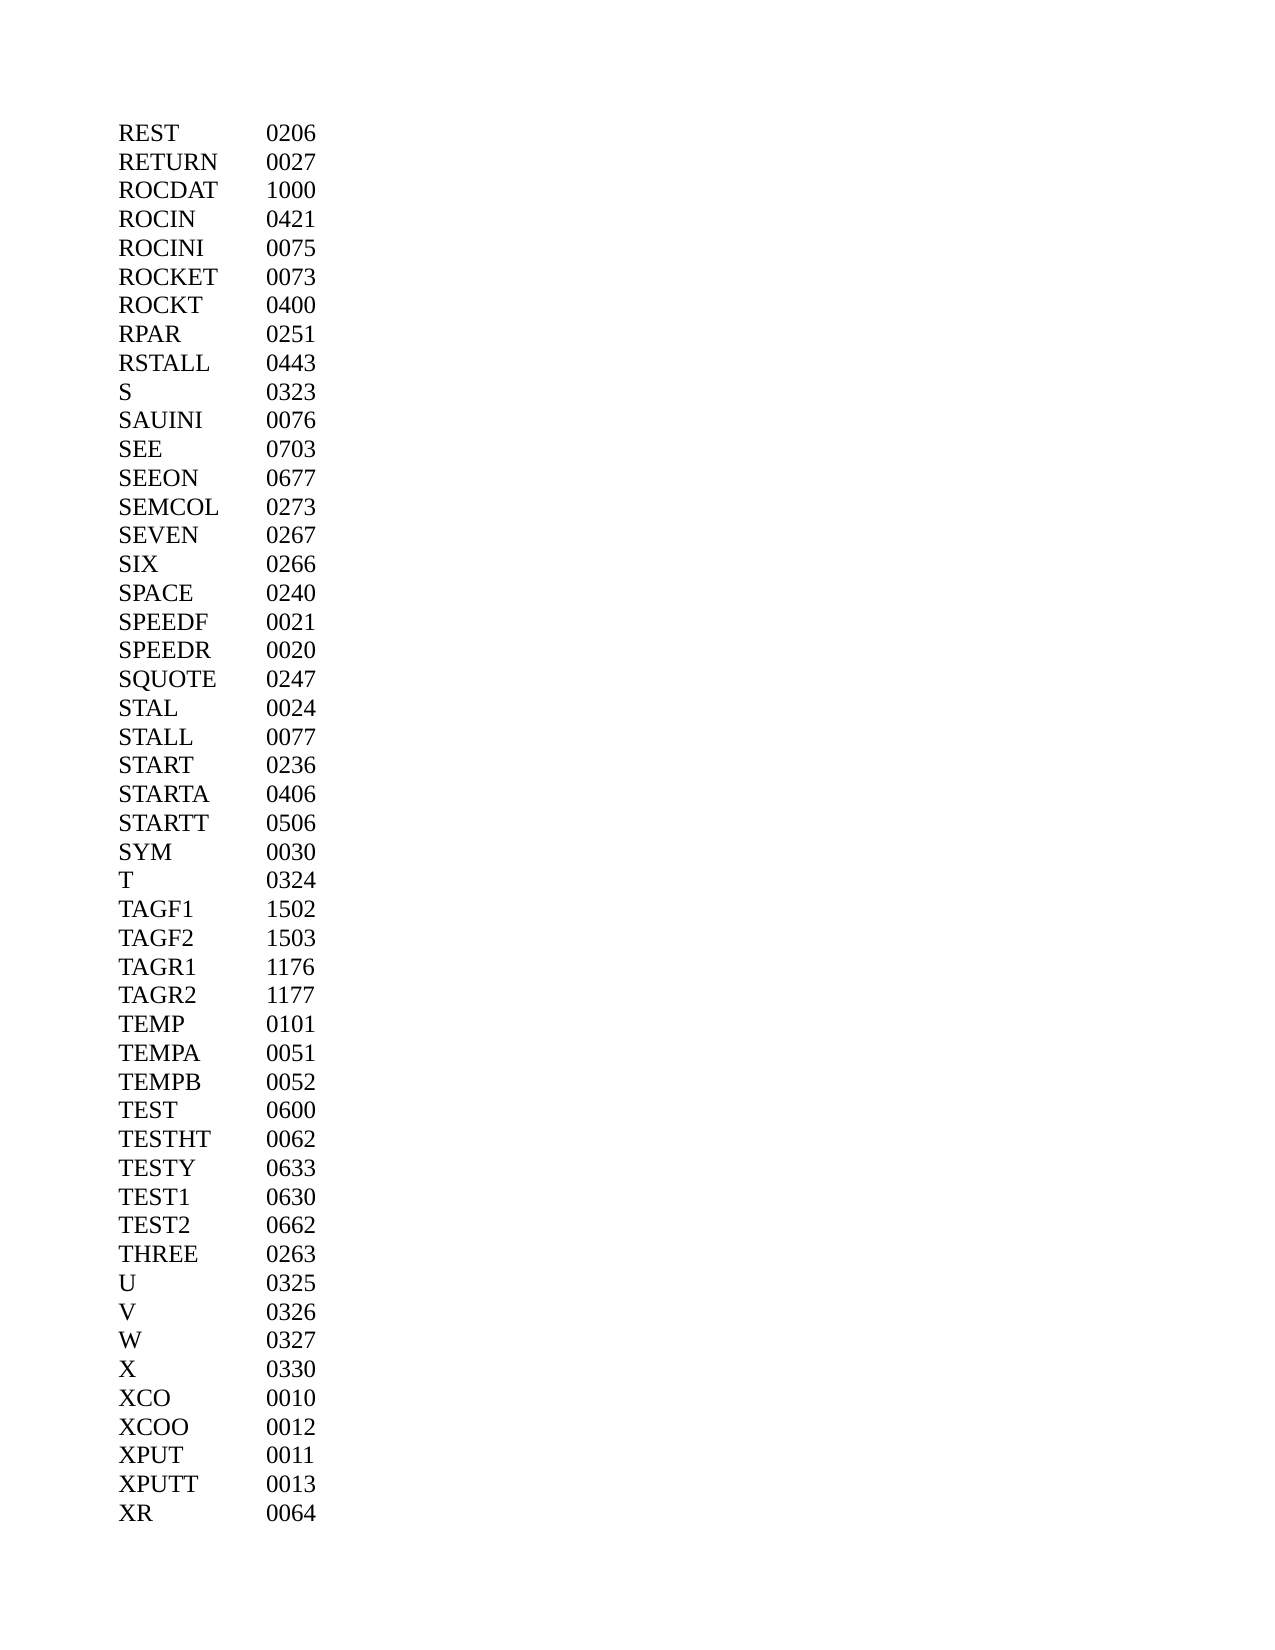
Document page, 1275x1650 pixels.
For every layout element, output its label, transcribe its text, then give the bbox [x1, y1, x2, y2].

text STARTT 0506 [118, 808, 1157, 837]
text THREE 0263 [118, 1239, 1157, 1268]
text XCOO 0012 [118, 1412, 1157, 1441]
text STAL 0024 [118, 693, 1157, 722]
text T 0324 [118, 866, 1157, 894]
text W 0327 [118, 1326, 1157, 1354]
text REST 0206 [118, 118, 1157, 147]
text TAGR2 1177 [118, 981, 1157, 1009]
text SQUOTE 0247 [118, 664, 1157, 693]
text XPUTT 0013 [118, 1469, 1157, 1498]
text TAGR1 1176 [118, 952, 1157, 981]
text SPEEDR 0020 [118, 636, 1157, 664]
text TEMP 0101 [118, 1009, 1157, 1038]
text V 0326 [118, 1297, 1157, 1326]
text SYM 0030 [118, 837, 1157, 866]
text TESTY 0633 [118, 1153, 1157, 1182]
text TEST2 0662 [118, 1211, 1157, 1239]
text RETURN 0027 [118, 147, 1157, 176]
text START 0236 [118, 751, 1157, 779]
text ROCIN 0421 [118, 204, 1157, 233]
text TEMPB 0052 [118, 1067, 1157, 1096]
text S 0323 [118, 377, 1157, 406]
text ROCINI 0075 [118, 233, 1157, 262]
text STALL 0077 [118, 722, 1157, 751]
text U 0325 [118, 1268, 1157, 1297]
text TEST 0600 [118, 1096, 1157, 1124]
text ROCKET 0073 [118, 262, 1157, 291]
text TAGF1 1502 [118, 894, 1157, 923]
text X 0330 [118, 1354, 1157, 1383]
text SAUINI 0076 [118, 406, 1157, 434]
text STARTA 0406 [118, 779, 1157, 808]
text SIX 0266 [118, 549, 1157, 578]
text SEVEN 0267 [118, 521, 1157, 549]
text ROCDAT 1000 [118, 176, 1157, 204]
text TEST1 0630 [118, 1182, 1157, 1211]
text RSTALL 0443 [118, 348, 1157, 377]
text SPACE 0240 [118, 578, 1157, 607]
text TAGF2 1503 [118, 923, 1157, 952]
text ROCKT 0400 [118, 291, 1157, 319]
text XR 0064 [118, 1498, 1157, 1527]
text SPEEDF 0021 [118, 607, 1157, 636]
text RPAR 0251 [118, 319, 1157, 348]
text SEEON 0677 [118, 463, 1157, 492]
text SEMCOL 0273 [118, 492, 1157, 521]
text XCO 0010 [118, 1383, 1157, 1412]
text TEMPA 0051 [118, 1038, 1157, 1067]
text SEE 0703 [118, 434, 1157, 463]
text XPUT 0011 [118, 1441, 1157, 1469]
text TESTHT 0062 [118, 1124, 1157, 1153]
